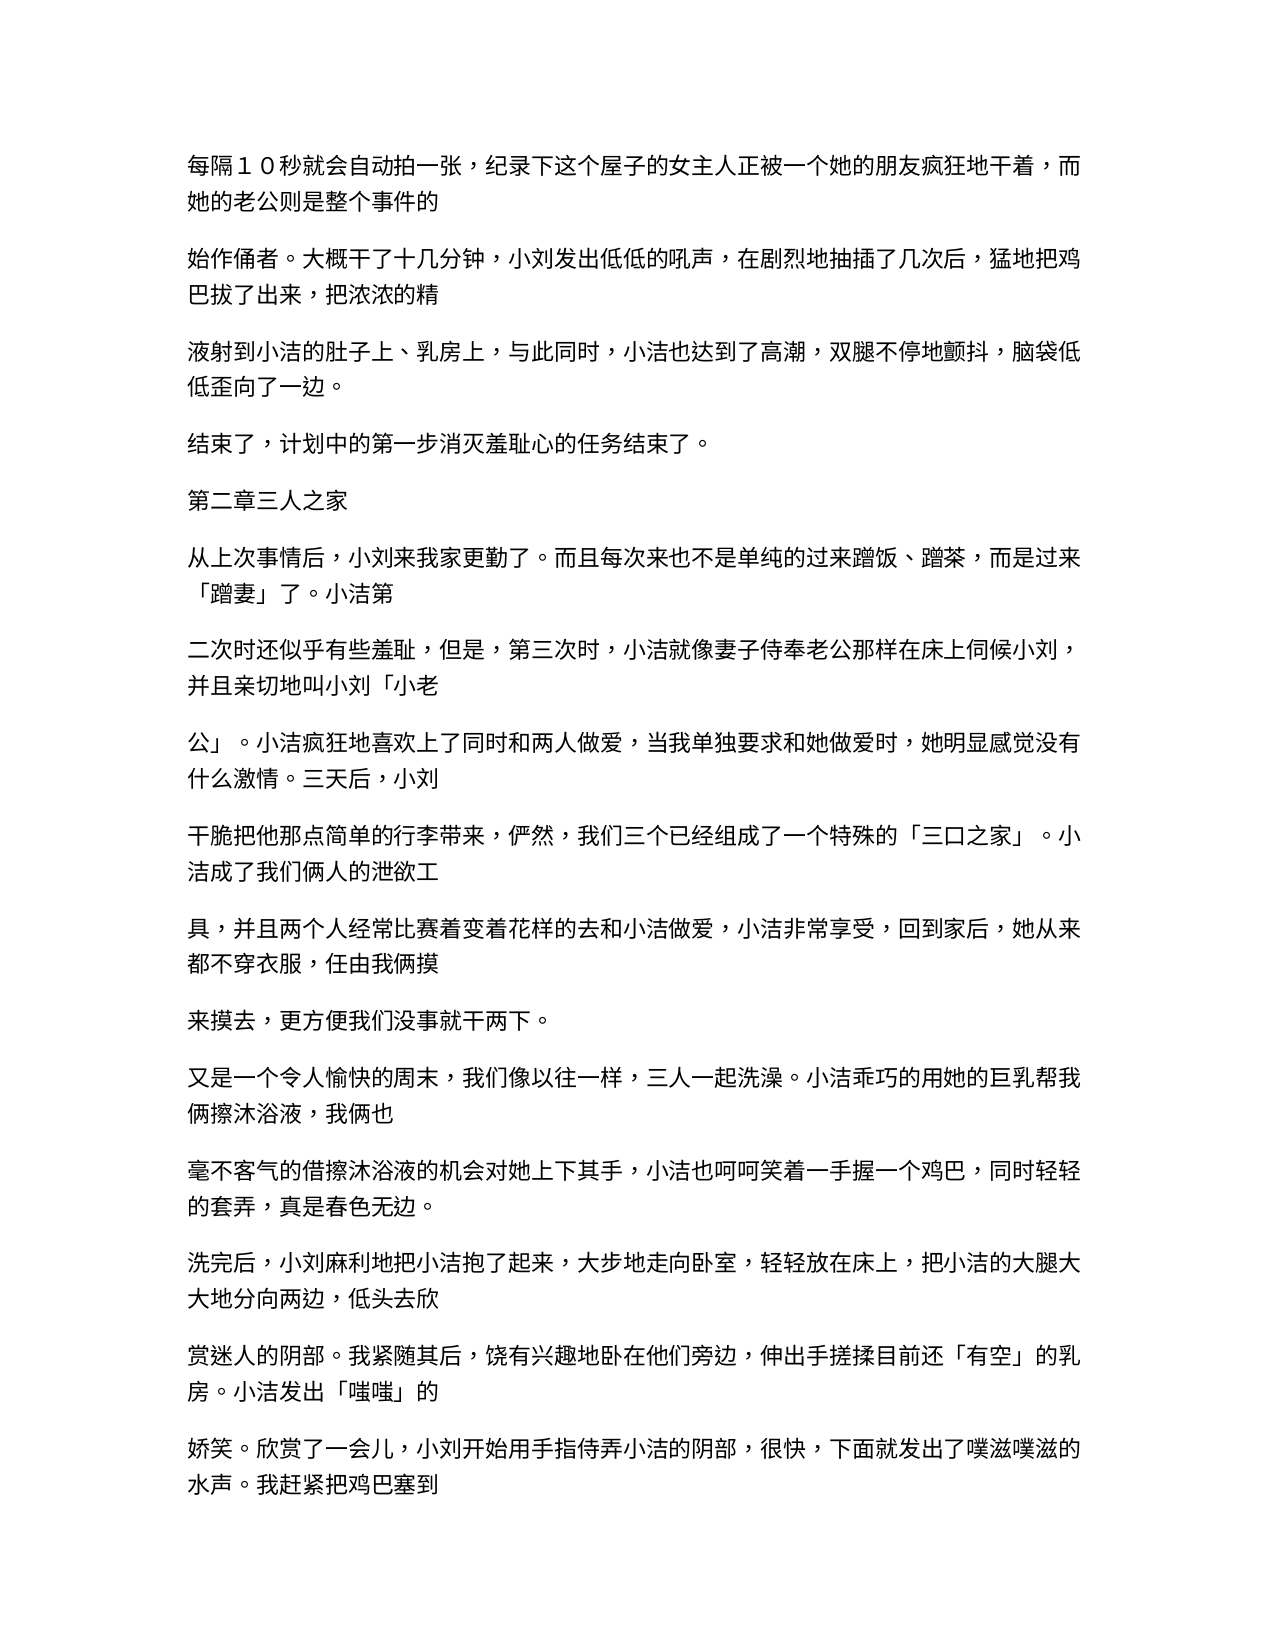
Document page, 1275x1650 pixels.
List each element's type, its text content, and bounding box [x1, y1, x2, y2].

text 洗完后，小刘麻利地把小洁抱了起来，大步地走向卧室，轻轻放在床上，把小洁的大腿大大地分向两边，低头去欣 [187, 1247, 1087, 1314]
text 二次时还似乎有些羞耻，但是，第三次时，小洁就像妻子侍奉老公那样在床上伺候小刘，并且亲切地叫小刘「小老 [187, 634, 1087, 702]
text 每隔１０秒就会自动拍一张，纪录下这个屋子的女主人正被一个她的朋友疯狂地干着，而她的老公则是整个事件的 [187, 150, 1087, 217]
text 具，并且两个人经常比赛着变着花样的去和小洁做爱，小洁非常享受，回到家后，她从来都不穿衣服，任由我俩摸 [187, 912, 1087, 980]
text 干脆把他那点简单的行李带来，俨然，我们三个已经组成了一个特殊的「三口之家」。小洁成了我们俩人的泄欲工 [187, 820, 1087, 887]
text 公」。小洁疯狂地喜欢上了同时和两人做爱，当我单独要求和她做爱时，她明显感觉没有什么激情。三天后，小刘 [187, 727, 1087, 794]
text 来摸去，更方便我们没事就干两下。 [187, 1005, 1087, 1036]
text 娇笑。欣赏了一会儿，小刘开始用手指侍弄小洁的阴部，很快，下面就发出了噗滋噗滋的水声。我赶紧把鸡巴塞到 [187, 1433, 1087, 1500]
text 毫不客气的借擦沐浴液的机会对她上下其手，小洁也呵呵笑着一手握一个鸡巴，同时轻轻的套弄，真是春色无边。 [187, 1155, 1087, 1222]
text 液射到小洁的肚子上、乳房上，与此同时，小洁也达到了高潮，双腿不停地颤抖，脑袋低低歪向了一边。 [187, 335, 1087, 403]
text 从上次事情后，小刘来我家更勤了。而且每次来也不是单纯的过来蹭饭、蹭茶，而是过来「蹭妻」了。小洁第 [187, 542, 1087, 609]
text 赏迷人的阴部。我紧随其后，饶有兴趣地卧在他们旁边，伸出手搓揉目前还「有空」的乳房。小洁发出「嗤嗤」的 [187, 1340, 1087, 1407]
text 始作俑者。大概干了十几分钟，小刘发出低低的吼声，在剧烈地抽插了几次后，猛地把鸡巴拔了出来，把浓浓的精 [187, 243, 1087, 310]
text 又是一个令人愉快的周末，我们像以往一样，三人一起洗澡。小洁乖巧的用她的巨乳帮我俩擦沐浴液，我俩也 [187, 1062, 1087, 1129]
text 第二章三人之家 [187, 485, 1087, 516]
text 结束了，计划中的第一步消灭羞耻心的任务结束了。 [187, 428, 1087, 459]
